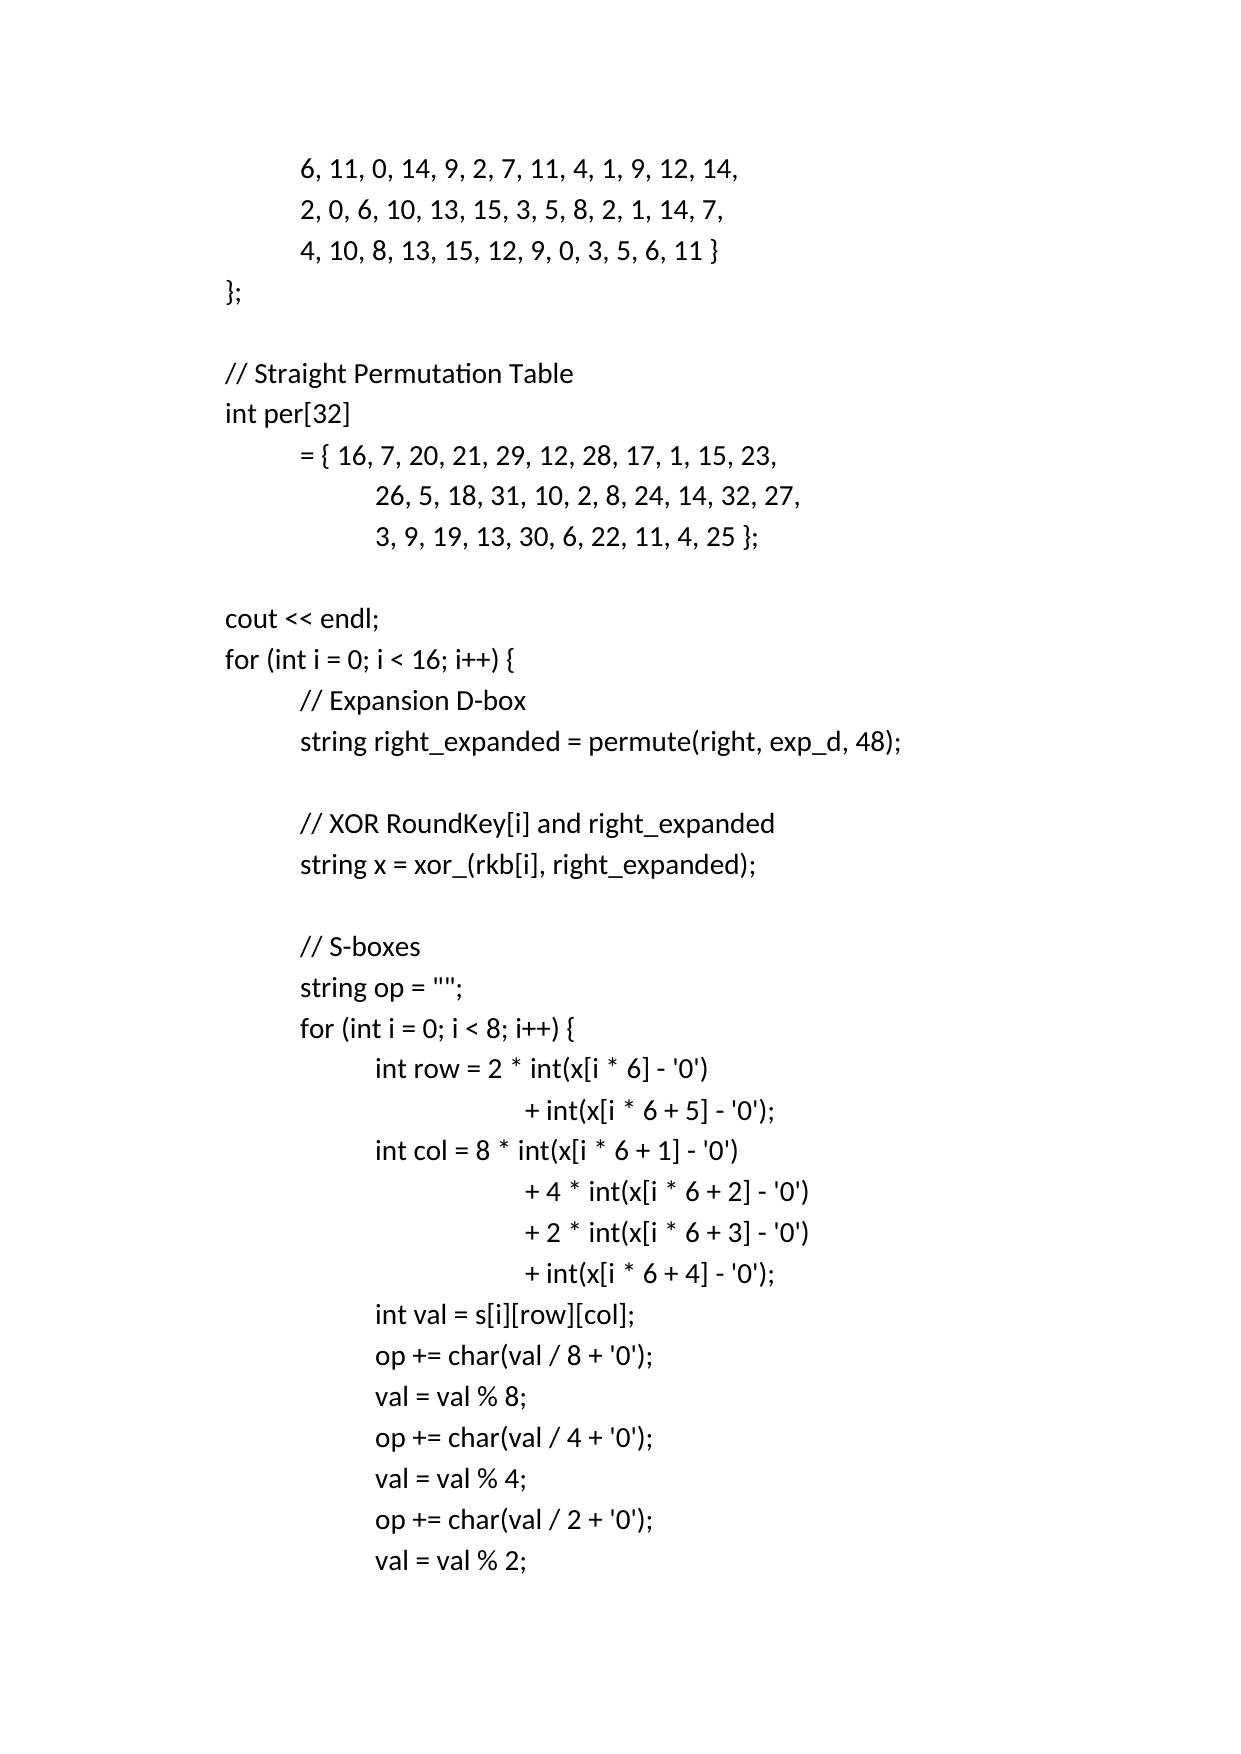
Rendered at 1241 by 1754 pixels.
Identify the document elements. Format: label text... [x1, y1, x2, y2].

text = { 16, 7, 20, 21, 29, 12, 28, 17, 1, 15, 23, [150, 437, 1090, 472]
text int col = 8 * int(x[i * 6 + 1] - '0') [150, 1132, 1090, 1168]
text int per[32] [150, 396, 1090, 431]
text op += char(val / 2 + '0'); [150, 1501, 1090, 1537]
text op += char(val / 4 + '0'); [150, 1419, 1090, 1455]
text string x = xor_(rkb[i], right_expanded); [150, 846, 1090, 882]
text op += char(val / 8 + '0'); [150, 1337, 1090, 1373]
text for (int i = 0; i < 16; i++) { [150, 641, 1090, 677]
text cout << endl; [150, 600, 1090, 636]
text for (int i = 0; i < 8; i++) { [150, 1010, 1090, 1045]
text + 2 * int(x[i * 6 + 3] - '0') [150, 1214, 1090, 1250]
text val = val % 2; [150, 1542, 1090, 1577]
text 4, 10, 8, 13, 15, 12, 9, 0, 3, 5, 6, 11 } [150, 232, 1090, 267]
text val = val % 4; [150, 1460, 1090, 1496]
text string right_expanded = permute(right, exp_d, 48); [150, 723, 1090, 759]
text 26, 5, 18, 31, 10, 2, 8, 24, 14, 32, 27, [150, 477, 1090, 513]
text val = val % 8; [150, 1378, 1090, 1414]
text + int(x[i * 6 + 4] - '0'); [150, 1255, 1090, 1291]
text string op = ""; [150, 969, 1090, 1004]
text 2, 0, 6, 10, 13, 15, 3, 5, 8, 2, 1, 14, 7, [150, 191, 1090, 227]
text 3, 9, 19, 13, 30, 6, 22, 11, 4, 25 }; [150, 518, 1090, 554]
text int val = s[i][row][col]; [150, 1296, 1090, 1332]
text int row = 2 * int(x[i * 6] - '0') [150, 1051, 1090, 1086]
text // XOR RoundKey[i] and right_expanded [150, 805, 1090, 841]
text // S-boxes [150, 928, 1090, 963]
text + 4 * int(x[i * 6 + 2] - '0') [150, 1173, 1090, 1209]
text // Straight Permutation Table [150, 355, 1090, 390]
text // Expansion D-box [150, 682, 1090, 718]
text + int(x[i * 6 + 5] - '0'); [150, 1092, 1090, 1127]
text 6, 11, 0, 14, 9, 2, 7, 11, 4, 1, 9, 12, 14, [150, 150, 1090, 186]
text }; [150, 273, 1090, 308]
